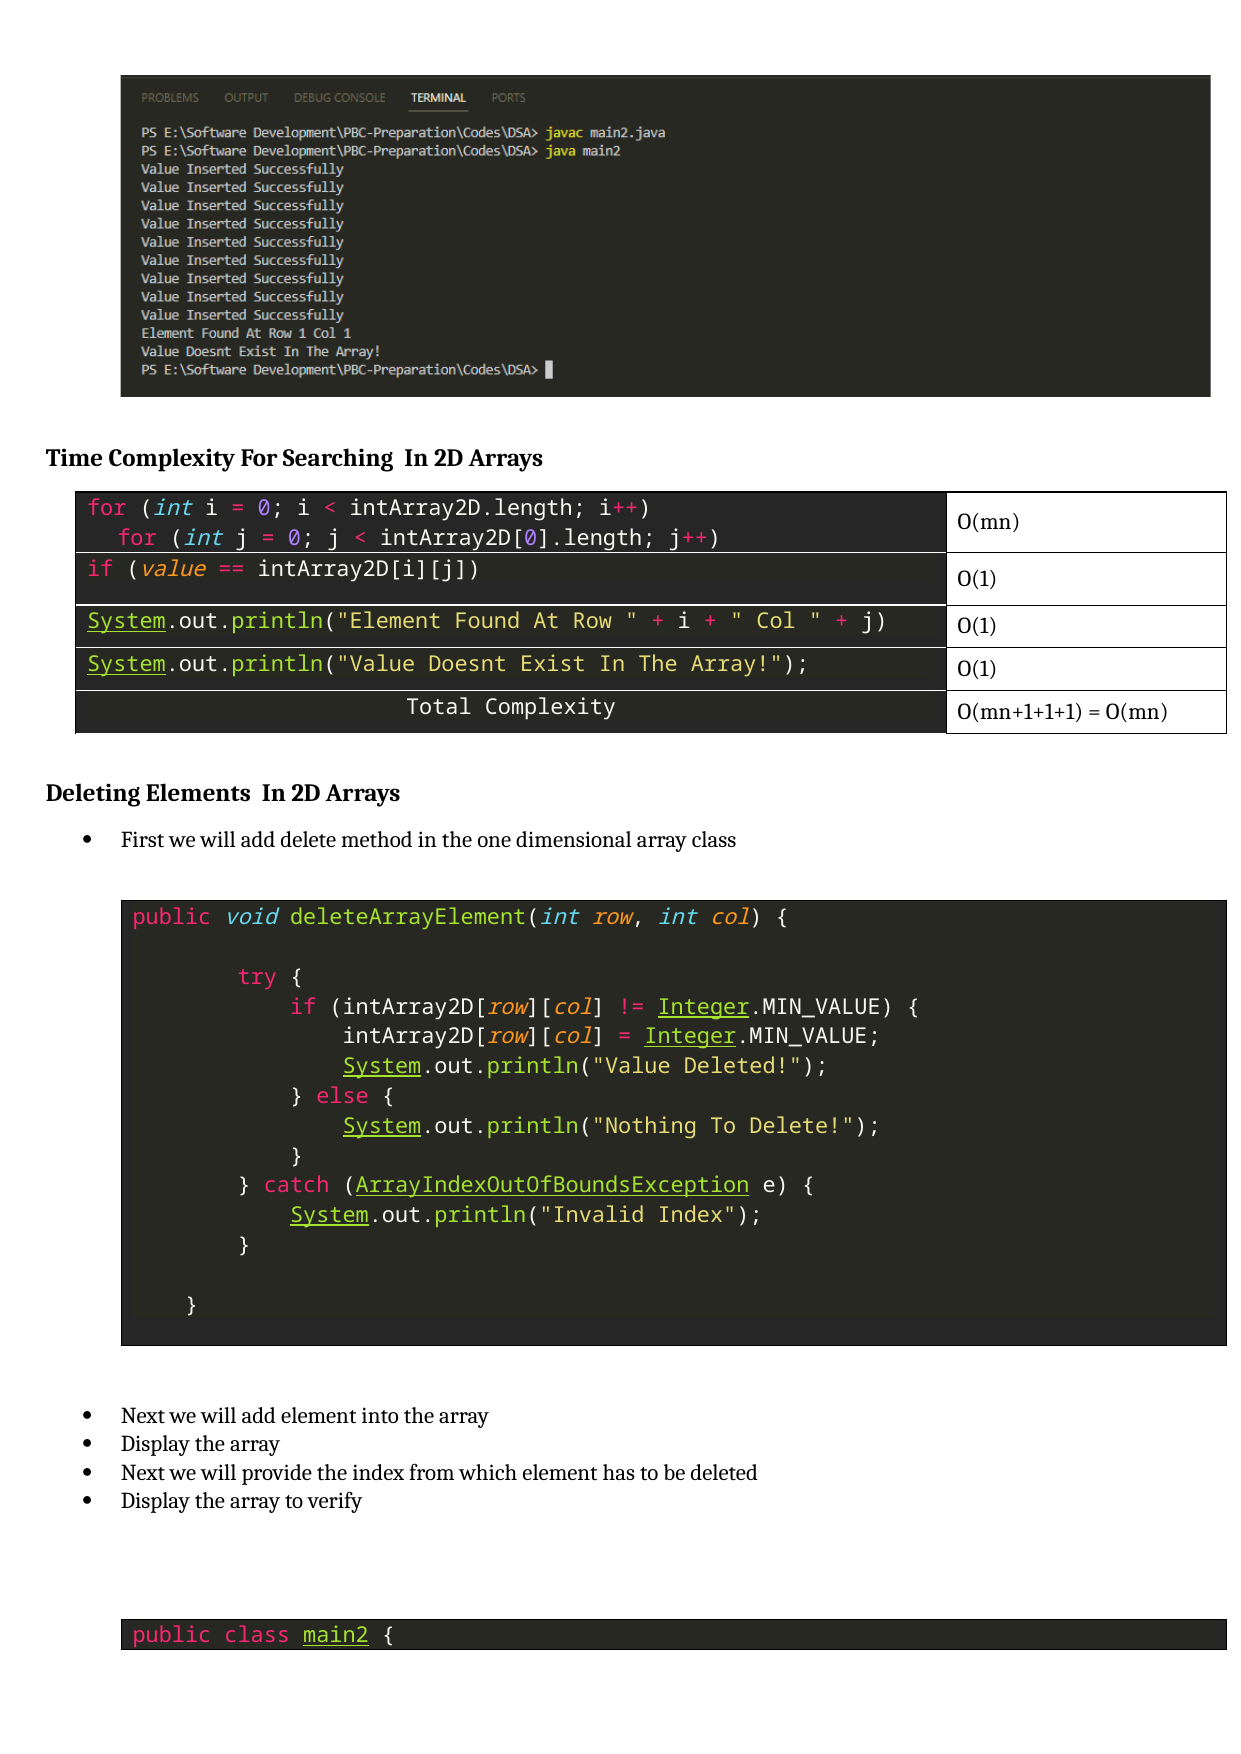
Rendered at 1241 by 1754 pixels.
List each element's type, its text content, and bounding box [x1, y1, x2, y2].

table_cell O(mn+1+1+1) = O(mn) [947, 691, 1226, 733]
table_cell O(1) [947, 606, 1226, 647]
text Time Complexity For Searching In 2D Arrays [46, 444, 1165, 472]
list First we will add delete method in the one dimensional array class [83, 827, 1165, 853]
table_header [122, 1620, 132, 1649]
table_cell O(1) [947, 648, 1226, 690]
table_cell System.out.println("Element Found At Row " + i + " Col " + j) [76, 606, 946, 647]
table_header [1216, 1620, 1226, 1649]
list Next we will add element into the array [83, 1403, 1165, 1429]
table_header O(mn) [947, 493, 1226, 552]
list Next we will provide the index from which element has to be deleted [83, 1459, 1165, 1486]
text Deleting Elements In 2D Arrays [46, 779, 1165, 808]
table_cell System.out.println("Value Doesnt Exist In The Array!"); [76, 648, 946, 690]
table_cell if (value == intArray2D[i][j]) [76, 553, 946, 604]
table_header public void deleteArrayElement(int row, int col) { try { if (intArray2D[row][col] != Integer.MIN_VALUE) { intArray2D[row][col] = Integer.MIN_VALUE; System.out.println("Value Deleted!"); } else { System.out.println("Nothing To Delete!"); } } catch (ArrayIndexOutOfBoundsException e) { System.out.println("Invalid Index"); } } [122, 901, 1226, 1345]
picture [120, 75, 1211, 397]
table_cell O(1) [947, 553, 1226, 604]
table_cell Total Complexity [76, 691, 946, 733]
table_header for (int i = 0; i < intArray2D.length; i++) for (int j = 0; j < intArray2D[0].length; j++) [76, 493, 946, 552]
list Display the array [83, 1431, 1165, 1457]
list Display the array to verify [83, 1488, 1165, 1514]
